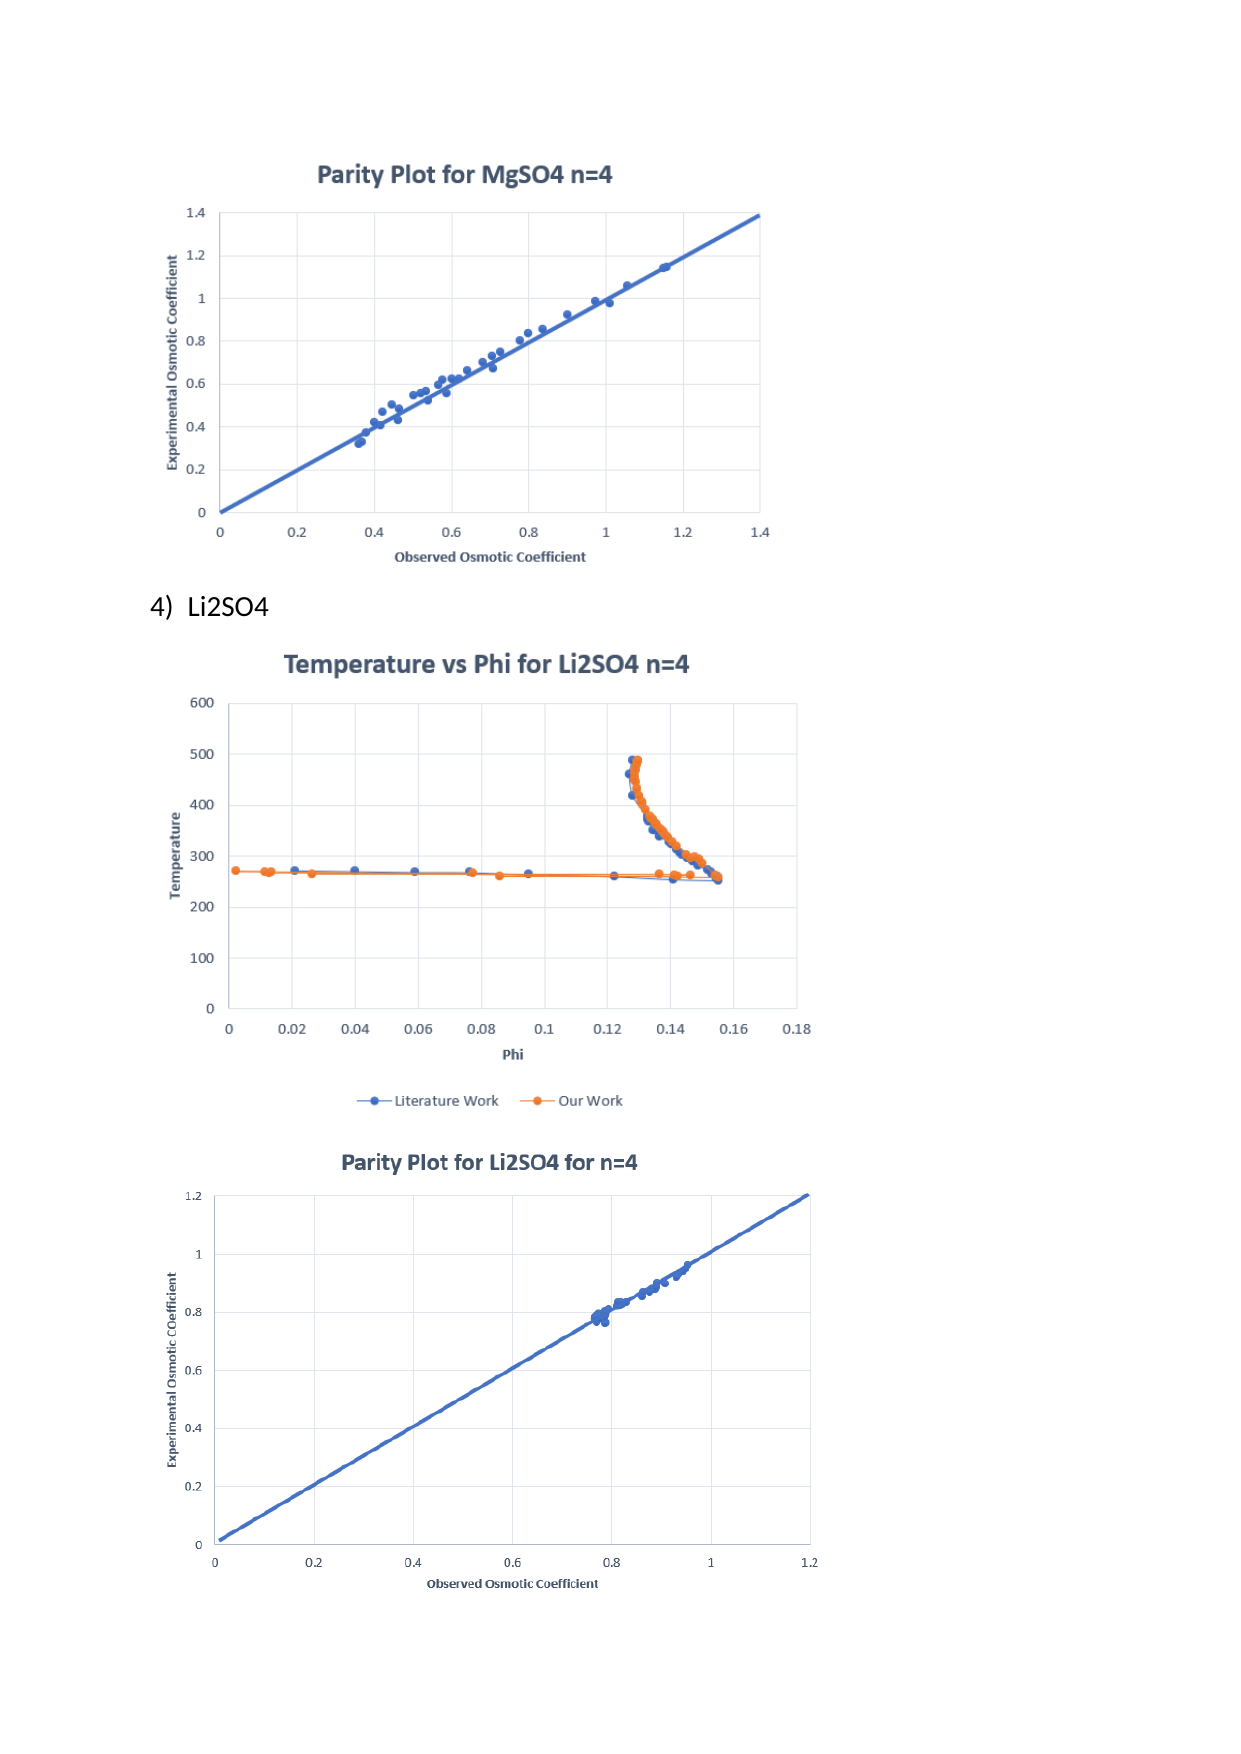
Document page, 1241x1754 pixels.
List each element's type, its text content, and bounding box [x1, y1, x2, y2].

picture [150, 150, 775, 570]
picture [150, 1142, 827, 1594]
picture [150, 643, 820, 1124]
list Li2SO4 [150, 588, 1090, 624]
